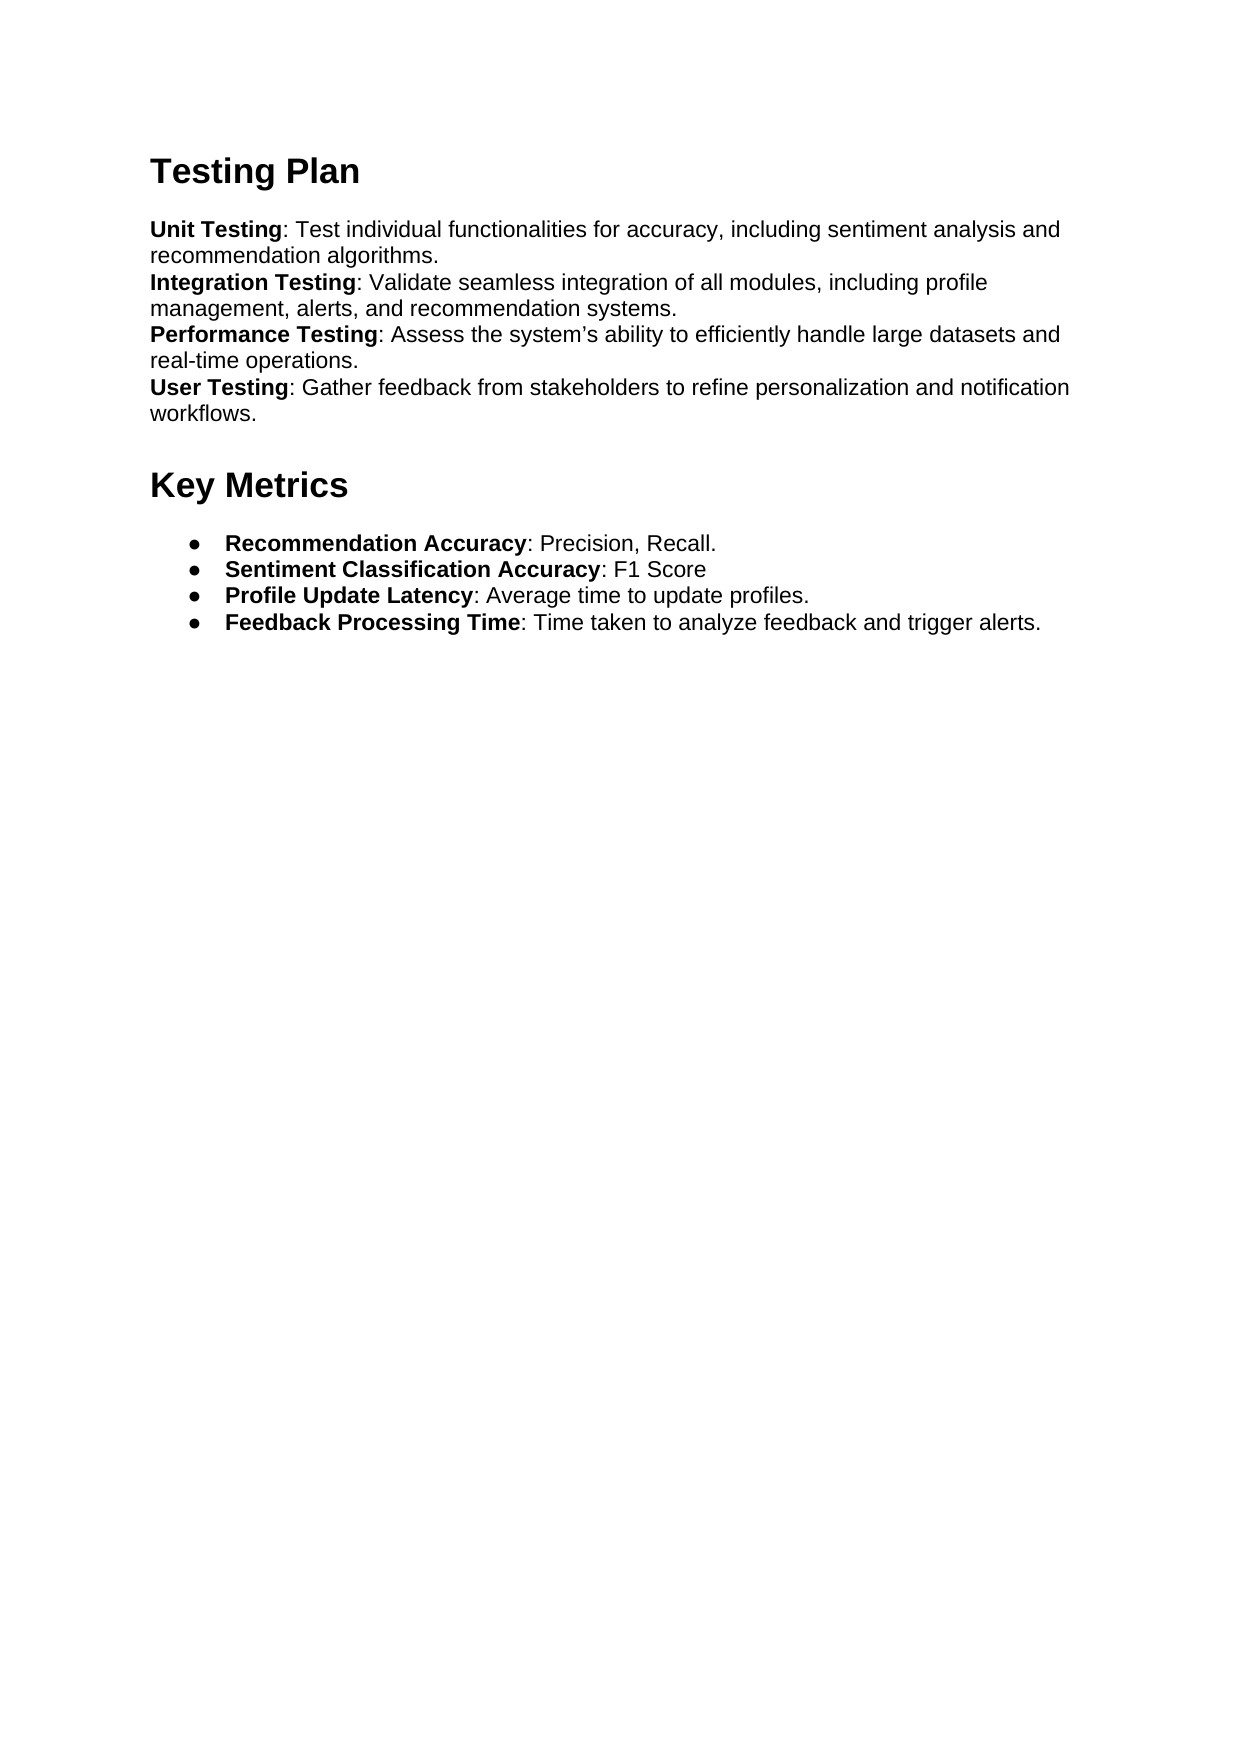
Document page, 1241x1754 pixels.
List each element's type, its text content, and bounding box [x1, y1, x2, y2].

list Sentiment Classification Accuracy: F1 Score [187, 556, 1090, 582]
list Recommendation Accuracy: Precision, Recall. [187, 530, 1090, 556]
list Profile Update Latency: Average time to update profiles. [187, 582, 1090, 609]
list Feedback Processing Time: Time taken to analyze feedback and trigger alerts. [187, 609, 1090, 635]
subtitle Testing Plan [150, 150, 1090, 191]
subtitle Key Metrics [150, 464, 1090, 505]
text Unit Testing: Test individual functionalities for accuracy, including sentiment analysis and recommendation algorithms. Integration Testing: Validate seamless integration of all modules, including profile management, alerts, and recommendation systems. Performance Testing: Assess the system’s ability to efficiently handle large datasets and real-time operations. User Testing: Gather feedback from stakeholders to refine personalization and notification workflows. [150, 216, 1090, 427]
